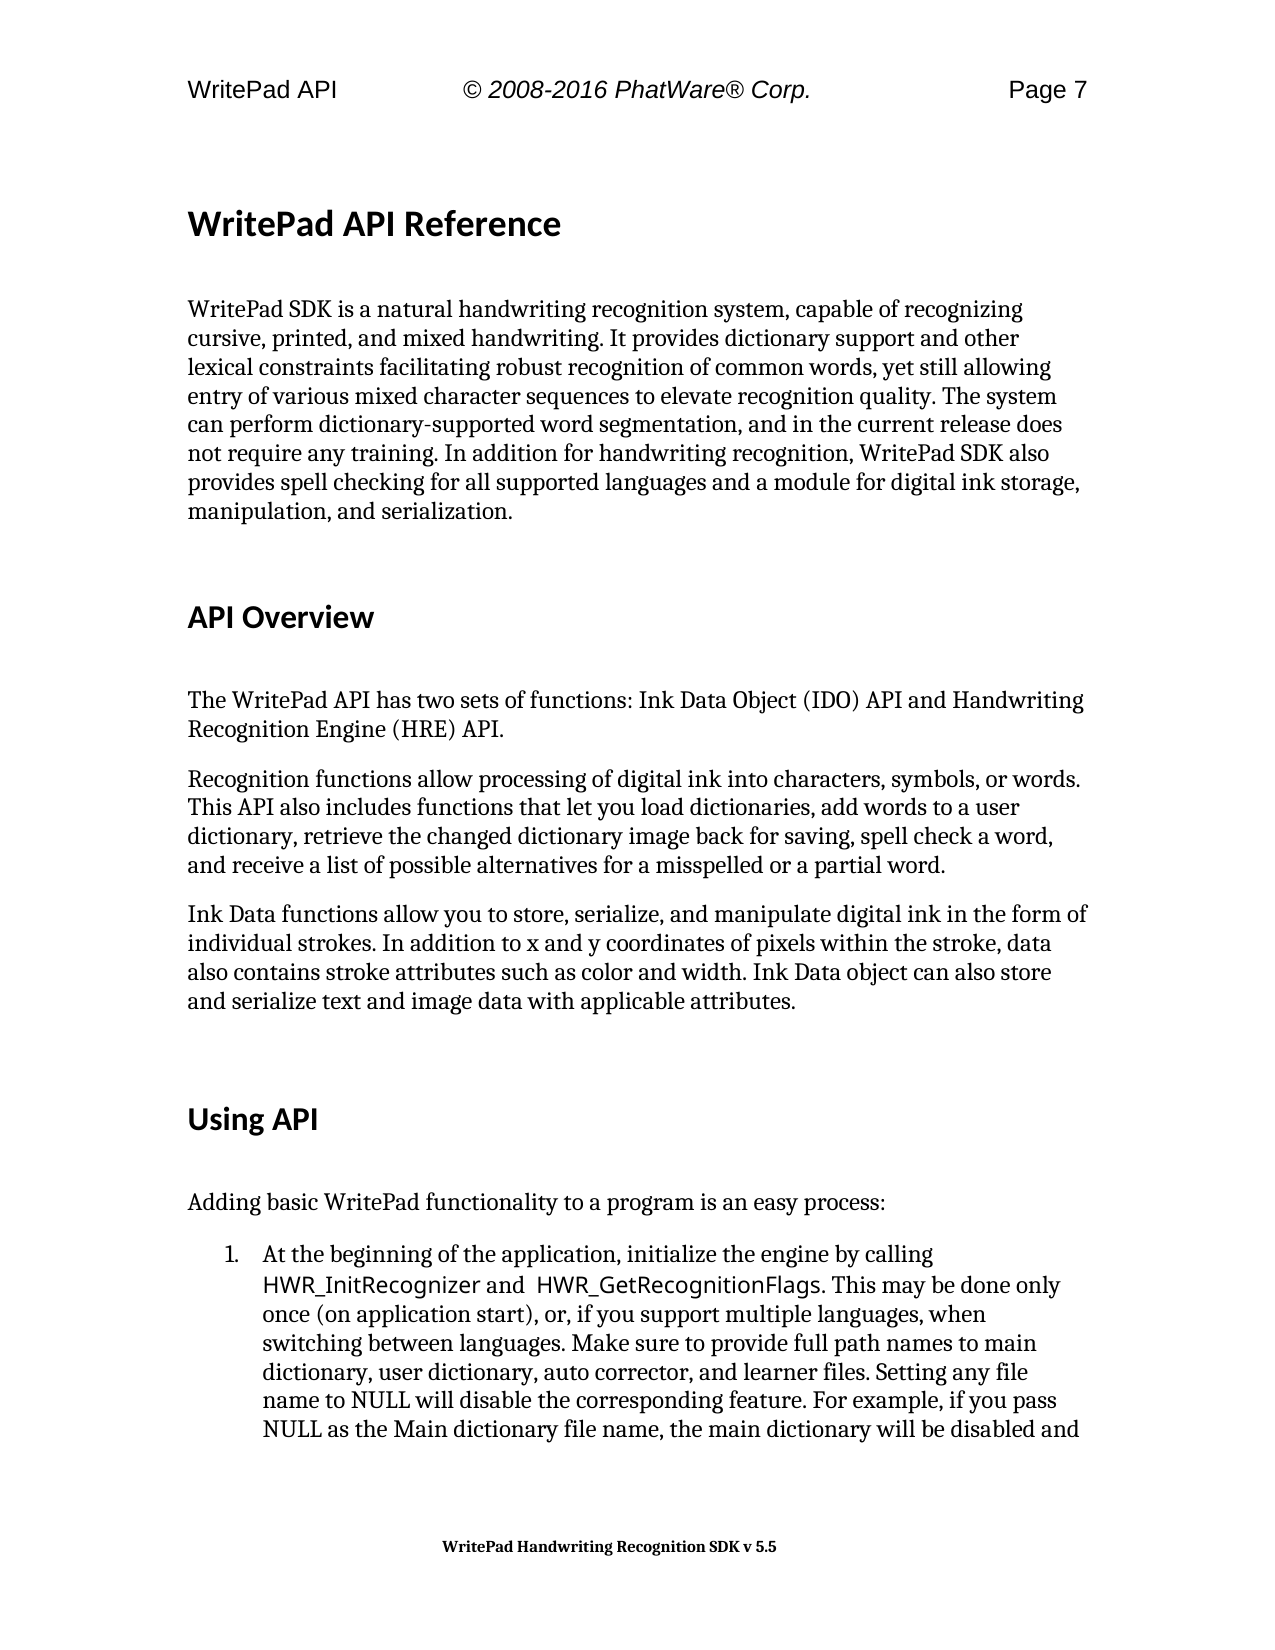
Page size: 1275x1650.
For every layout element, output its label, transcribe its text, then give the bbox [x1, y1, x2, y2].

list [225, 1238, 1087, 1444]
text Recognition functions allow processing of digital ink into characters, symbols, or words. This API also includes functions that let you load dictionaries, add words to a user dictionary, retrieve the changed dictionary image back for saving, spell check a word, and receive a list of possible alternatives for a misspelled or a partial word. [187, 764, 1087, 879]
text WritePad SDK is a natural handwriting recognition system, capable of recognizing cursive, printed, and mixed handwriting. It provides dictionary support and other lexical constraints facilitating robust recognition of common words, yet still allowing entry of various mixed character sequences to elevate recognition quality. The system can perform dictionary-supported word segmentation, and in the current release does not require any training. In addition for handwriting recognition, WritePad SDK also provides spell checking for all supported languages and a module for digital ink storage, manipulation, and serialization. [187, 295, 1087, 525]
text Ink Data functions allow you to store, serialize, and manipulate digital ink in the form of individual strokes. In addition to x and y coordinates of pixels within the stroke, data also contains stroke attributes such as color and width. Ink Data object can also store and serialize text and image data with applicable attributes. [187, 900, 1087, 1015]
subtitle API Overview [187, 596, 1087, 637]
text The WritePad API has two sets of functions: Ink Data Object (IDO) API and Handwriting Recognition Engine (HRE) API. [187, 686, 1087, 744]
subtitle Using API [187, 1098, 1087, 1138]
subtitle WritePad API Reference [187, 200, 1087, 246]
text Adding basic WritePad functionality to a program is an easy process: [187, 1188, 1087, 1217]
